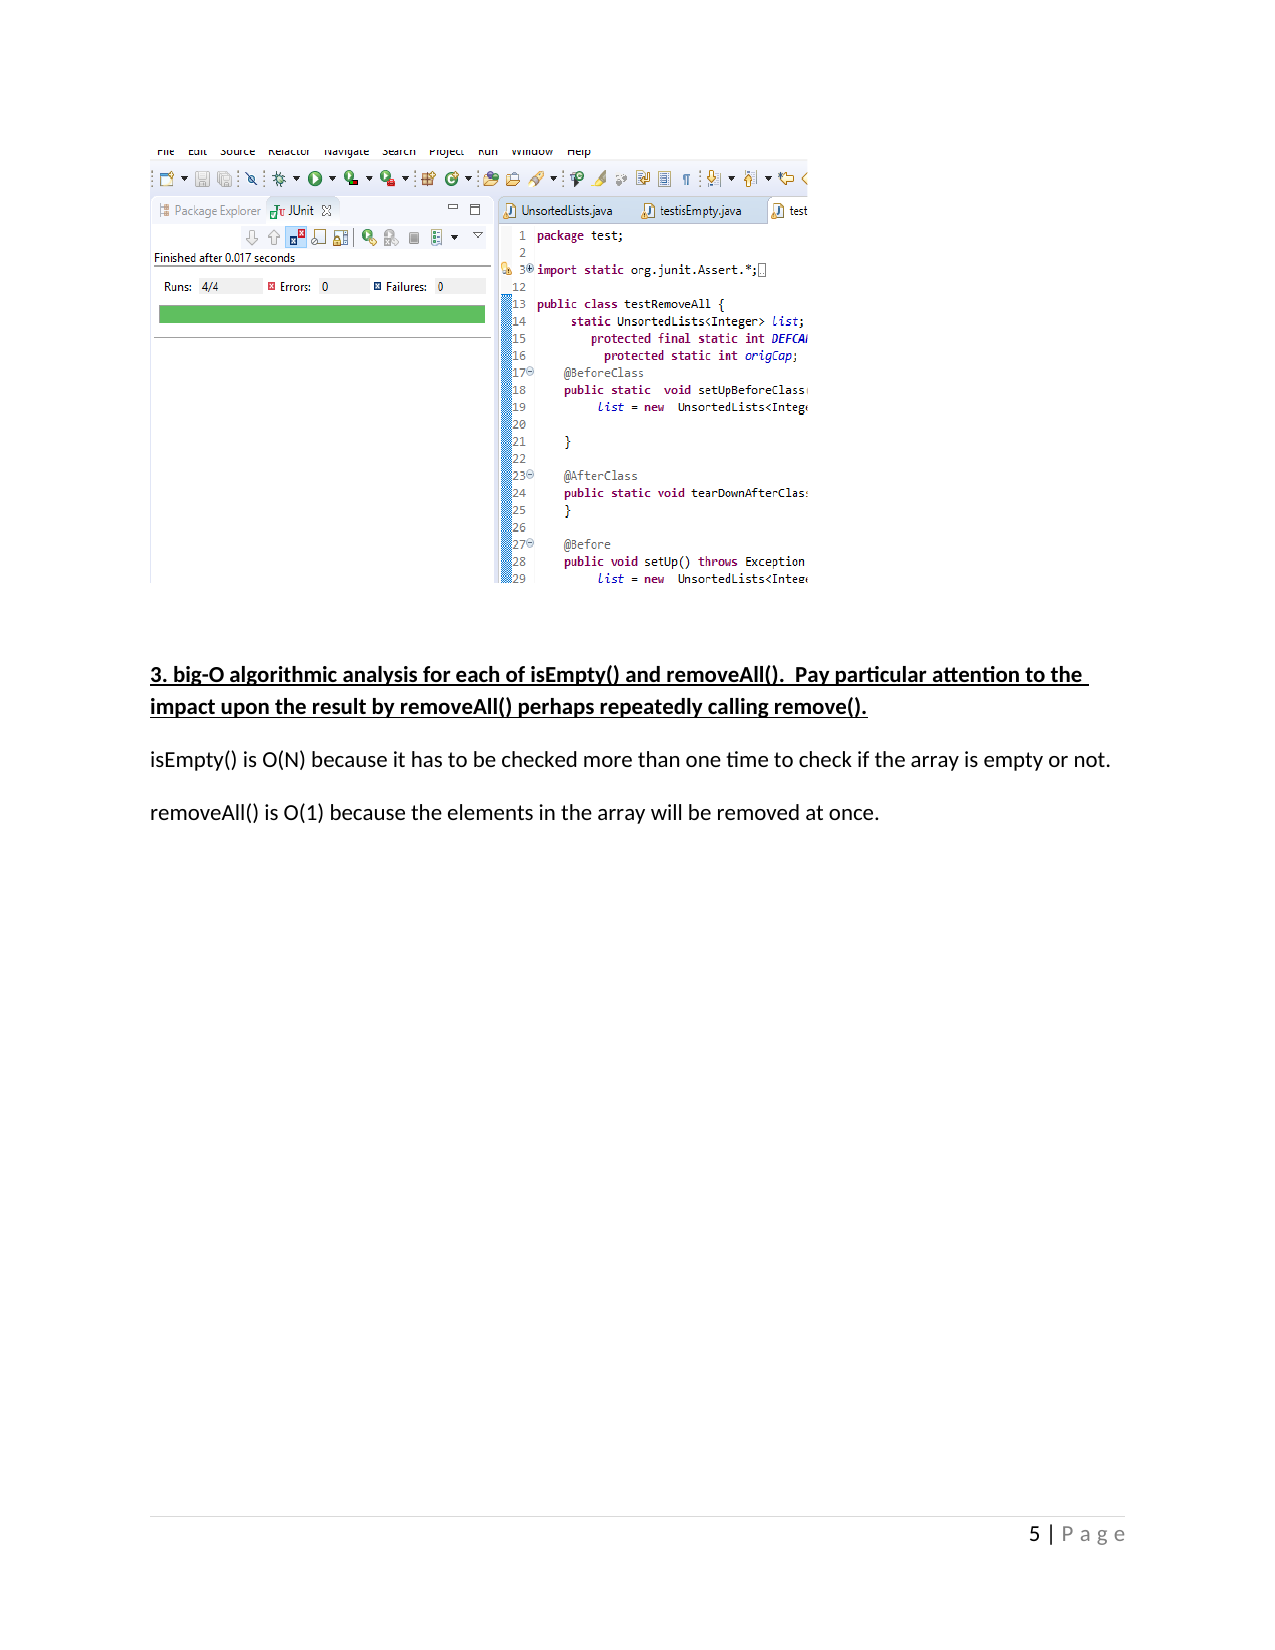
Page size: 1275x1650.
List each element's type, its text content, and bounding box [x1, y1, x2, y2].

text removeAll() is O(1) because the elements in the array will be removed at once. [150, 798, 1125, 827]
text isEmpty() is O(N) because it has to be checked more than one time to check if the array is empty or not. [150, 746, 1125, 773]
picture [150, 150, 808, 583]
text 3. big-O algorithmic analysis for each of isEmpty() and removeAll(). Pay particular attention to the impact upon the result by removeAll() perhaps repeatedly calling remove(). [150, 660, 1125, 721]
